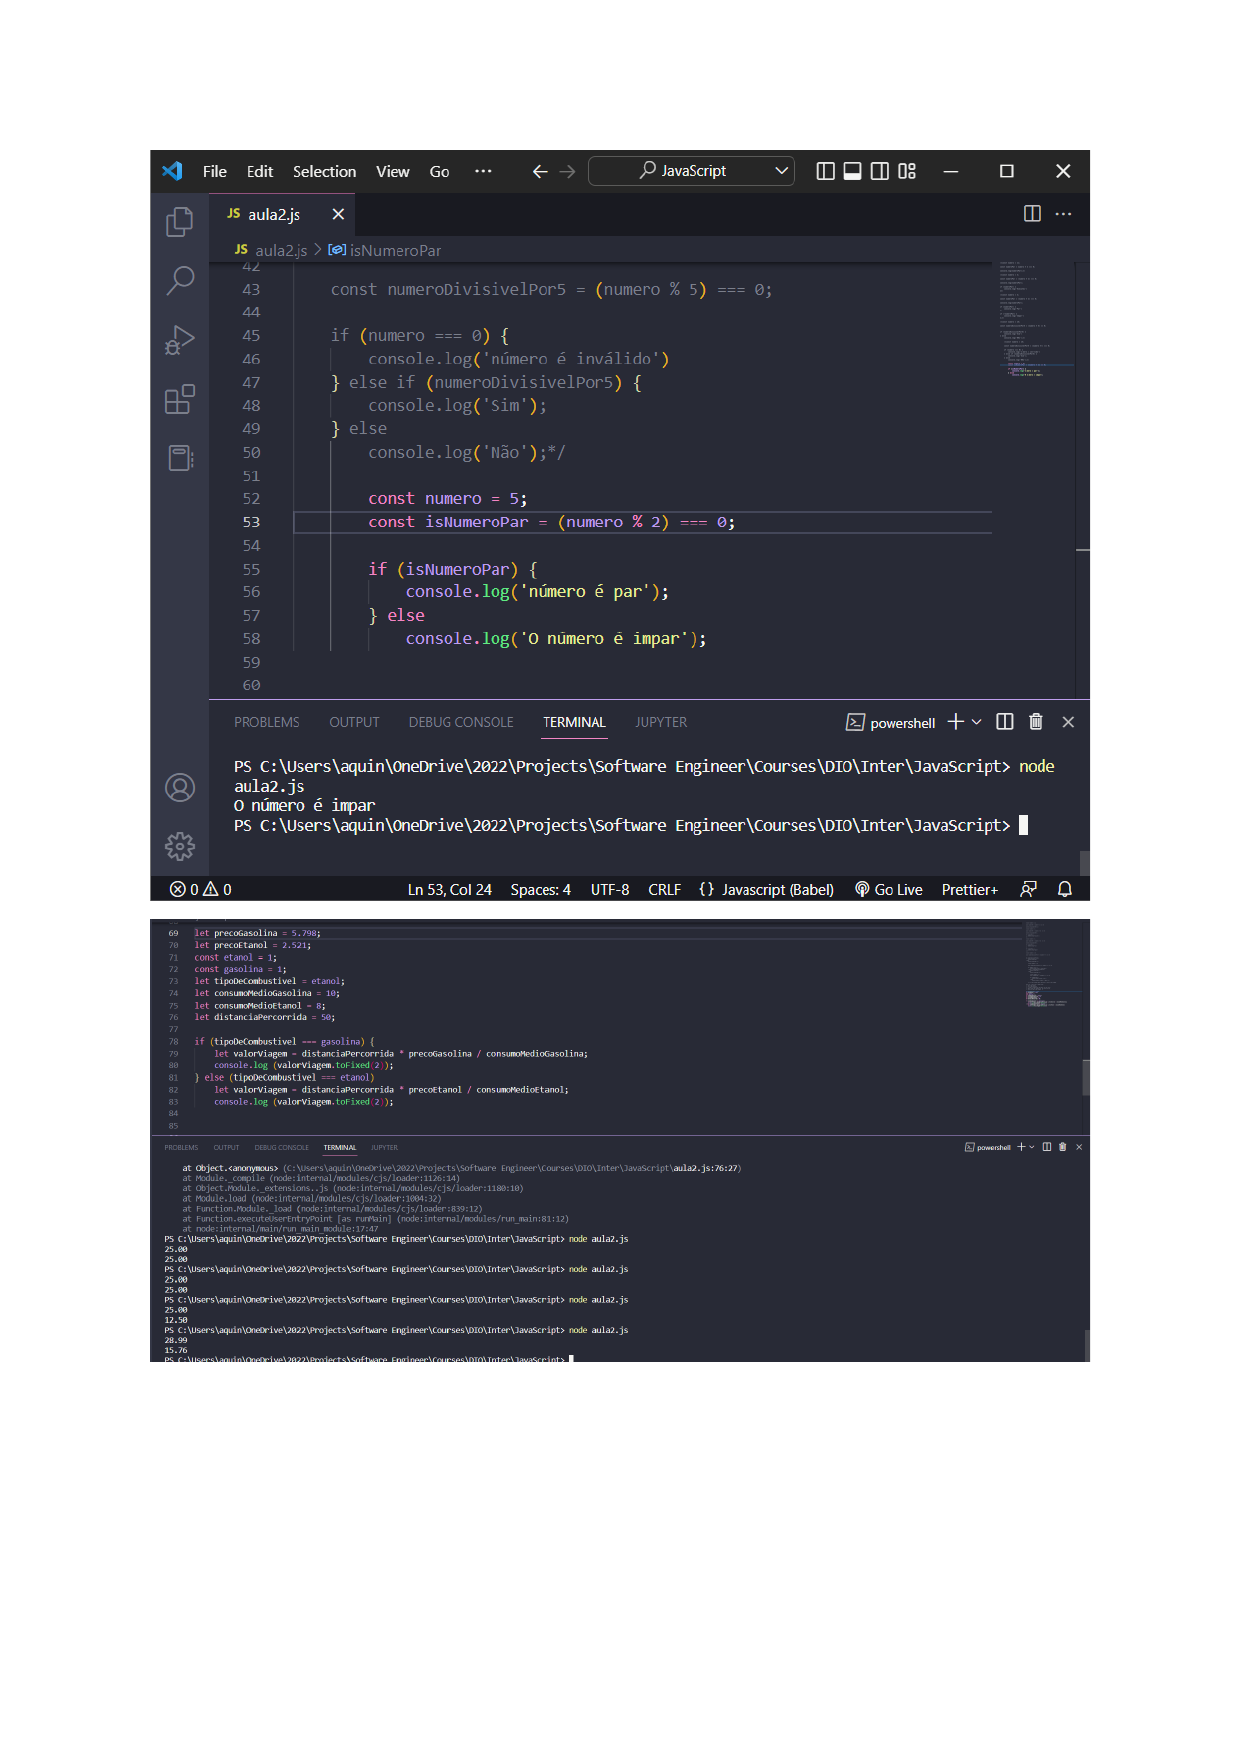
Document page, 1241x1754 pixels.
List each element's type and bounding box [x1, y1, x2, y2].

picture [150, 919, 1091, 1362]
picture [150, 150, 1091, 901]
